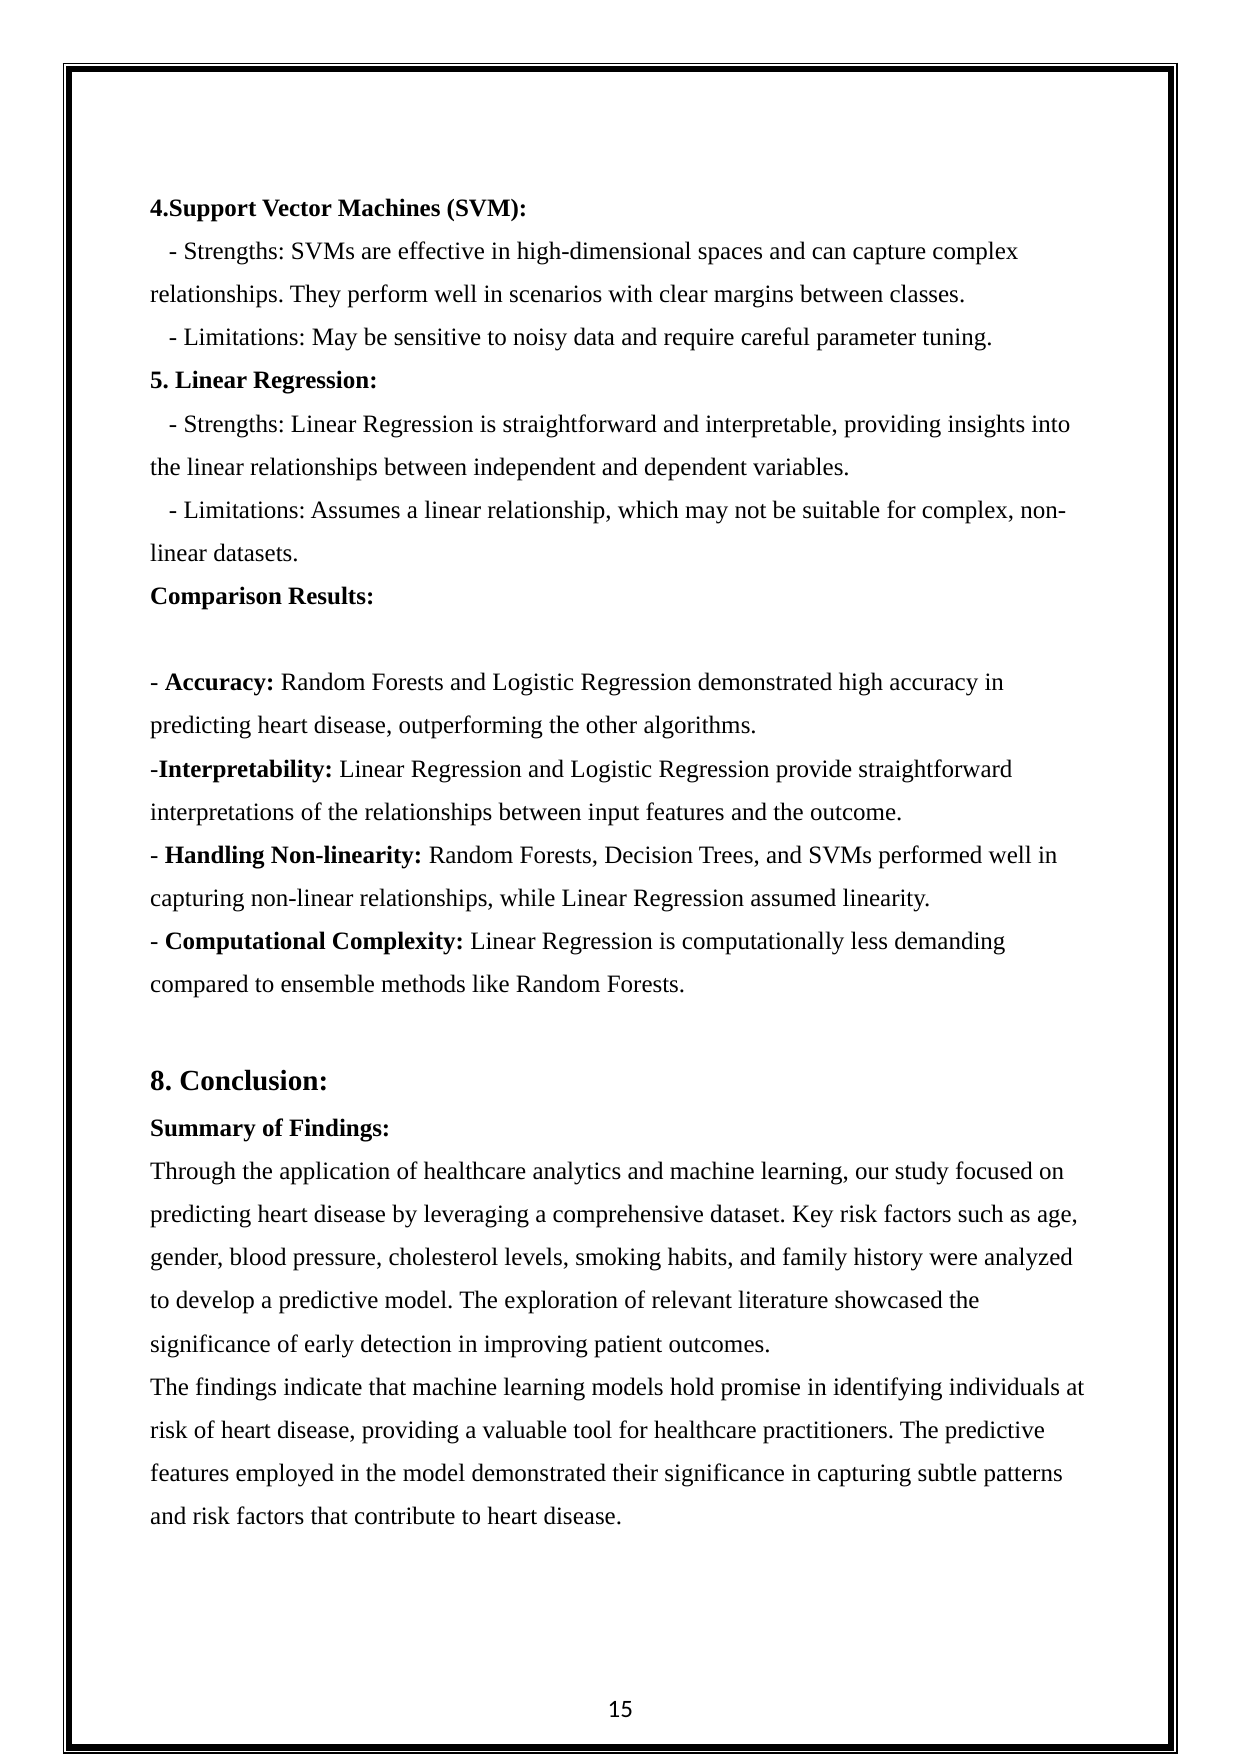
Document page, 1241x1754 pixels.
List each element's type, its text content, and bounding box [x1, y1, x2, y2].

text - Limitations: May be sensitive to noisy data and require careful parameter tuning. [150, 322, 1090, 351]
text The findings indicate that machine learning models hold promise in identifying individuals at risk of heart disease, providing a valuable tool for healthcare practitioners. The predictive features employed in the model demonstrated their significance in capturing subtle patterns and risk factors that contribute to heart disease. [150, 1372, 1090, 1530]
text - Strengths: SVMs are effective in high-dimensional spaces and can capture complex relationships. They perform well in scenarios with clear margins between classes. [150, 236, 1090, 308]
text Comparison Results: [150, 581, 1090, 610]
text - Limitations: Assumes a linear relationship, which may not be suitable for complex, non-linear datasets. [150, 495, 1090, 567]
text 8. Conclusion: [150, 1063, 1090, 1096]
text - Computational Complexity: Linear Regression is computationally less demanding compared to ensemble methods like Random Forests. [150, 926, 1090, 998]
text - Strengths: Linear Regression is straightforward and interpretable, providing insights into the linear relationships between independent and dependent variables. [150, 409, 1090, 481]
text Through the application of healthcare analytics and machine learning, our study focused on predicting heart disease by leveraging a comprehensive dataset. Key risk factors such as age, gender, blood pressure, cholesterol levels, smoking habits, and family history were analyzed to develop a predictive model. The exploration of relevant literature showcased the significance of early detection in improving patient outcomes. [150, 1156, 1090, 1357]
text - Handling Non-linearity: Random Forests, Decision Trees, and SVMs performed well in capturing non-linear relationships, while Linear Regression assumed linearity. [150, 840, 1090, 912]
text 5. Linear Regression: [150, 366, 1090, 394]
text 4.Support Vector Machines (SVM): [150, 193, 1090, 222]
text Summary of Findings: [150, 1113, 1090, 1142]
text -Interpretability: Linear Regression and Logistic Regression provide straightforward interpretations of the relationships between input features and the outcome. [150, 754, 1090, 826]
text - Accuracy: Random Forests and Logistic Regression demonstrated high accuracy in predicting heart disease, outperforming the other algorithms. [150, 667, 1090, 739]
